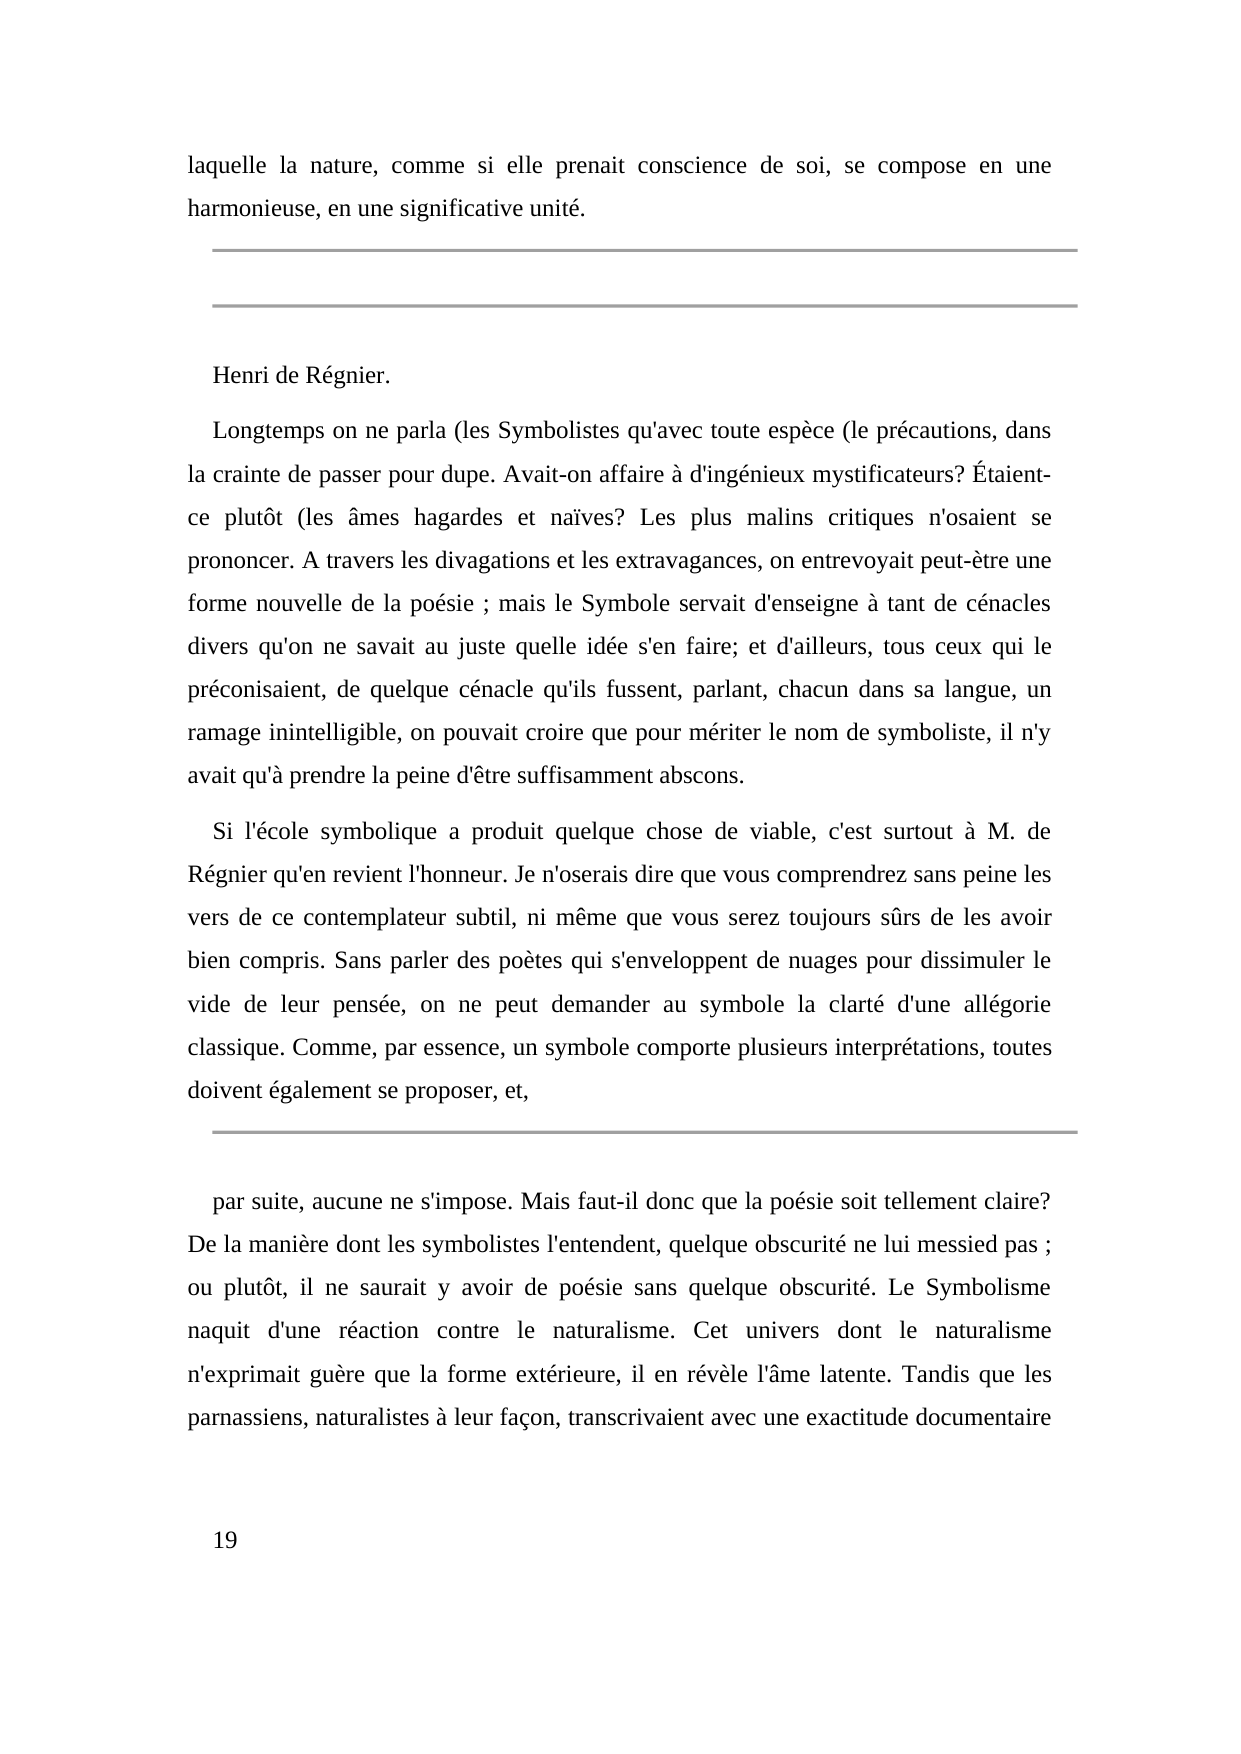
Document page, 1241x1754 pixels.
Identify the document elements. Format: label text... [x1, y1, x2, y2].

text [187, 150, 1053, 222]
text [187, 1186, 1053, 1431]
text Si l'école symbolique a produit quelque chose de viable, c'est surtout à M. de Régnier qu'en revient l'honneur. Je n'oserais dire que vous comprendrez sans peine les vers de ce contemplateur subtil, ni même que vous serez toujours sûrs de les avoir bien compris. Sans parler des poètes qui s'enveloppent de nuages pour dissimuler le vide de leur pensée, on ne peut demander au symbole la clarté d'une allégorie classique. Comme, par essence, un symbole comporte plusieurs interprétations, toutes doivent également se proposer, et, [187, 816, 1053, 1104]
text Henri de Régnier. [187, 360, 1053, 389]
text Longtemps on ne parla (les Symbolistes qu'avec toute espèce (le précautions, dans la crainte de passer pour dupe. Avait-on affaire à d'ingénieux mystificateurs? Étaient-ce plutôt (les âmes hagardes et naïves? Les plus malins critiques n'osaient se prononcer. A travers les divagations et les extravagances, on entrevoyait peut-ètre une forme nouvelle de la poésie ; mais le Symbole servait d'enseigne à tant de cénacles divers qu'on ne savait au juste quelle idée s'en faire; et d'ailleurs, tous ceux qui le préconisaient, de quelque cénacle qu'ils fussent, parlant, chacun dans sa langue, un ramage inintelligible, on pouvait croire que pour mériter le nom de symboliste, il n'y avait qu'à prendre la peine d'être suffisamment abscons. [187, 416, 1053, 789]
